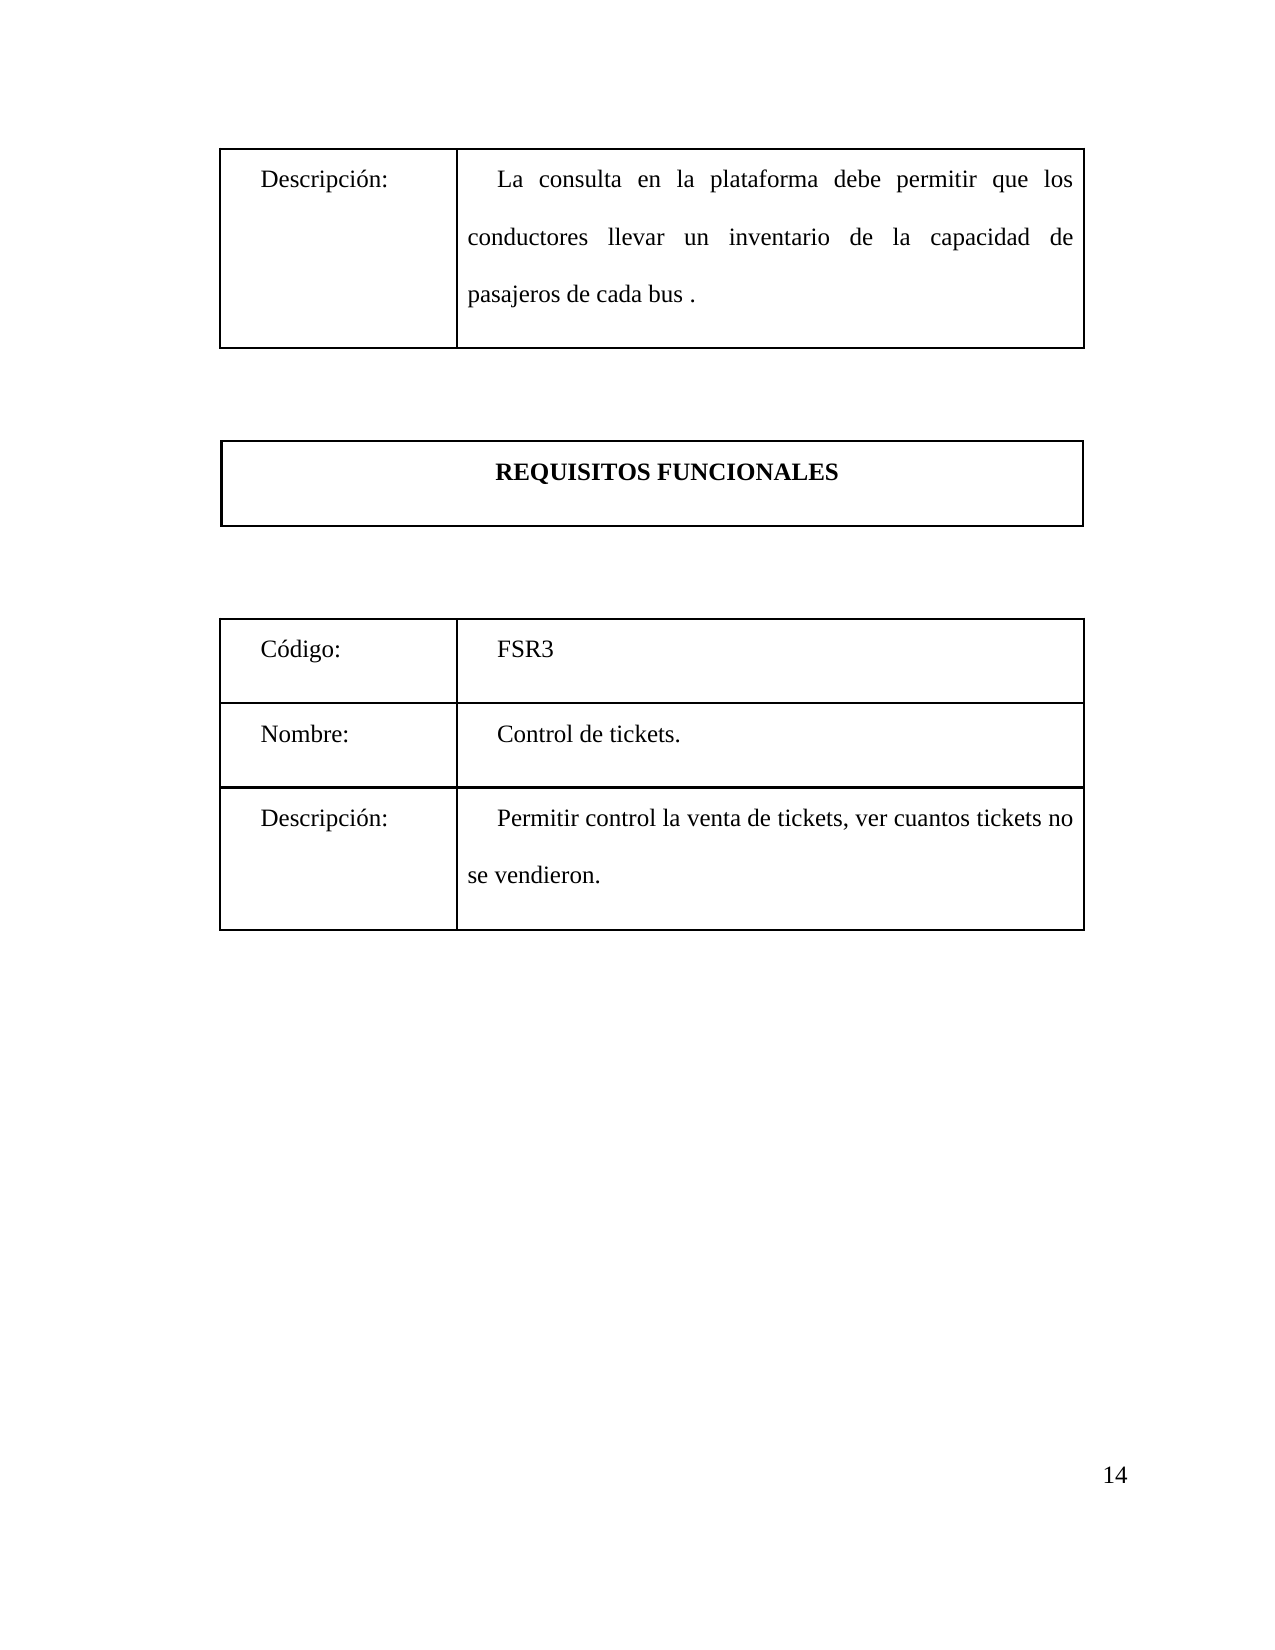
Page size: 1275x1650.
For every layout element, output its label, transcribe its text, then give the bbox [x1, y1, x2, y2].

table_header Código: [221, 620, 456, 702]
table_cell Control de tickets. [458, 704, 1083, 786]
table_cell La consulta en la plataforma debe permitir que los conductores llevar un inventario de la capacidad de pasajeros de cada bus . [458, 150, 1083, 347]
table_header FSR3 [458, 620, 1083, 702]
table_cell Nombre: [221, 704, 456, 786]
table_cell Descripción: [221, 789, 456, 928]
table_header REQUISITOS FUNCIONALES [223, 442, 1082, 524]
table_cell Descripción: [221, 150, 456, 347]
table_cell Permitir control la venta de tickets, ver cuantos tickets no se vendieron. [458, 789, 1083, 928]
